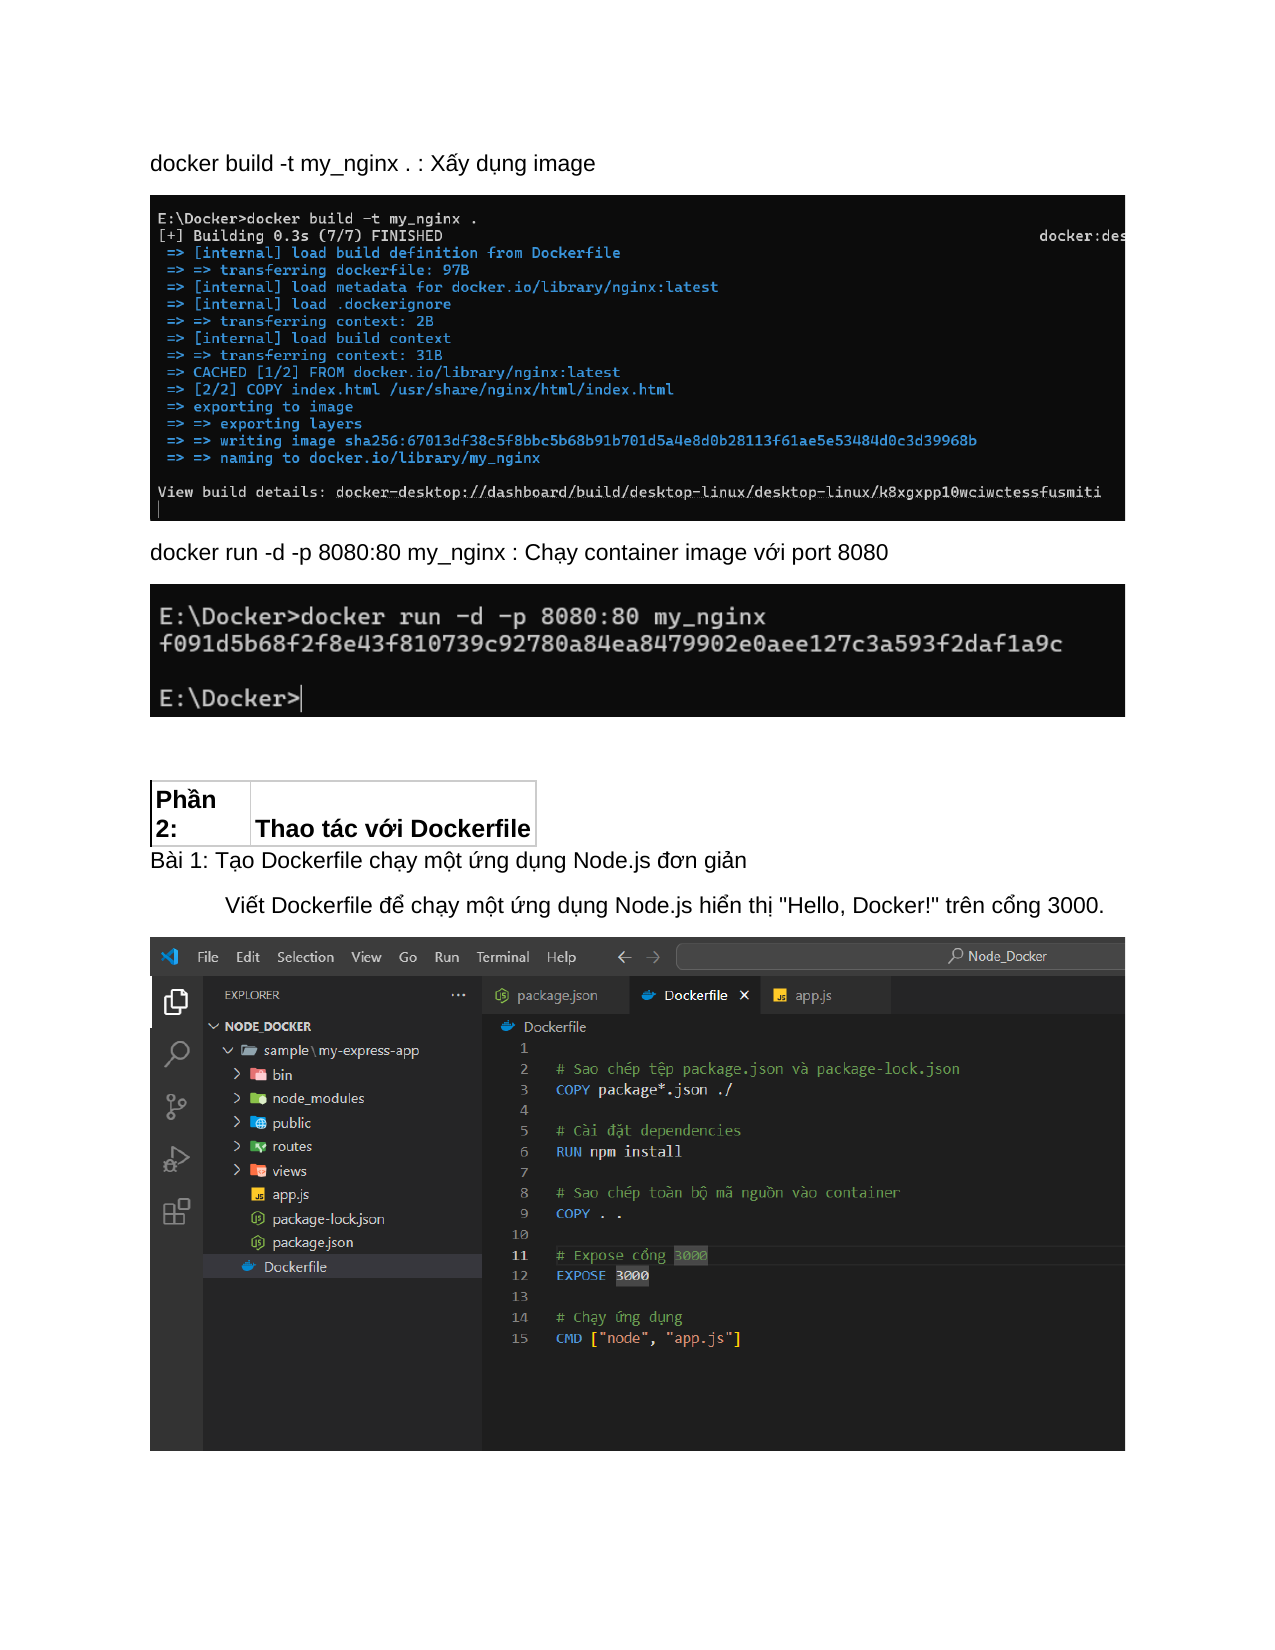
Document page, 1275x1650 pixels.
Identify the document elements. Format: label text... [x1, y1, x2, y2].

table_header Phần 2: [152, 782, 250, 845]
text Viết Dockerfile để chạy một ứng dụng Node.js hiển thị "Hello, Docker!" trên cổng 3000. [150, 892, 1125, 918]
text docker build -t my_nginx . : Xấy dụng image [150, 150, 1125, 176]
text Bài 1: Tạo Dockerfile chạy một ứng dụng Node.js đơn giản [150, 847, 1125, 873]
picture [150, 584, 1125, 717]
text docker run -d -p 8080:80 my_nginx : Chạy container image với port 8080 [150, 539, 1125, 566]
picture [150, 195, 1125, 521]
table_header Thao tác với Dockerfile [251, 782, 535, 845]
picture [150, 937, 1125, 1451]
